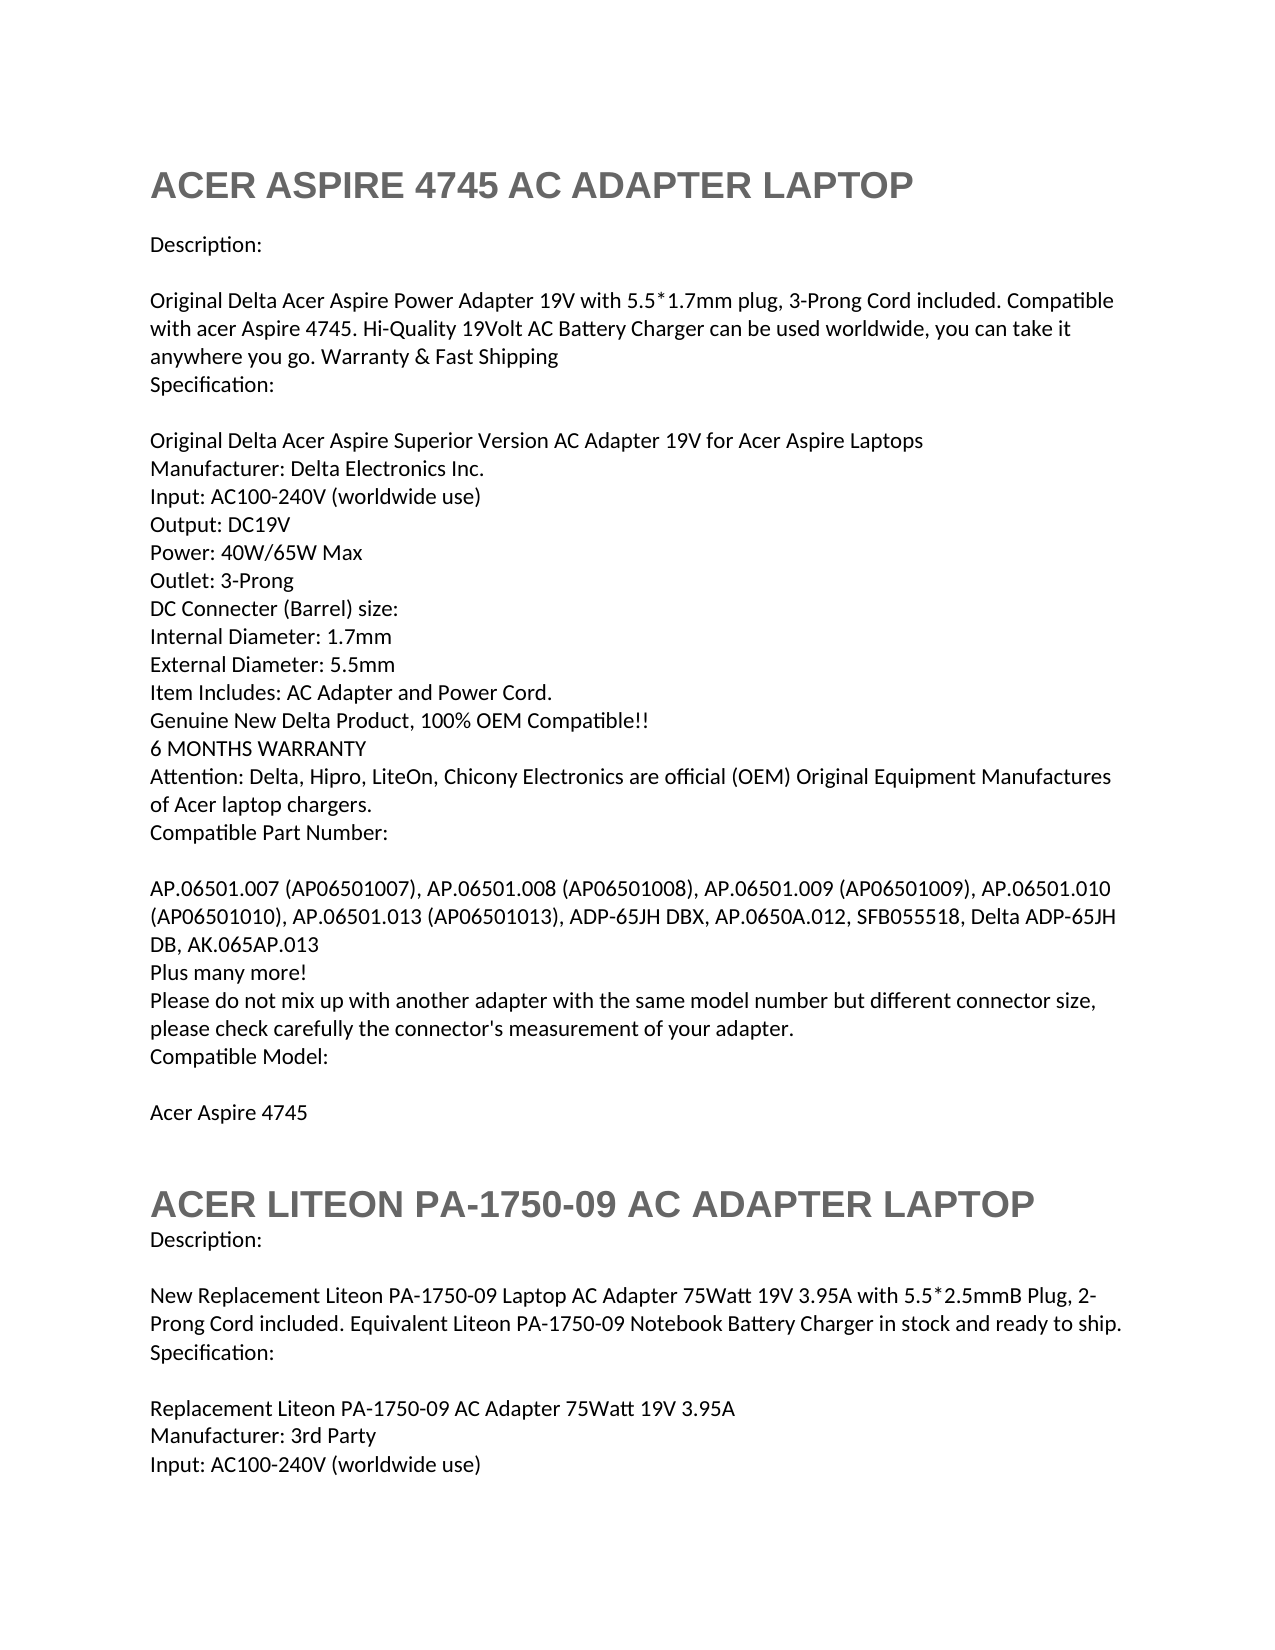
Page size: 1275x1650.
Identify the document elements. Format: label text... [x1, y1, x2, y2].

text Genuine New Delta Product, 100% OEM Compatible!! [150, 706, 1125, 734]
text Original Delta Acer Aspire Power Adapter 19V with 5.5*1.7mm plug, 3-Prong Cord included. Compatible with acer Aspire 4745. Hi-Quality 19Volt AC Battery Charger can be used worldwide, you can take it anywhere you go. Warranty & Fast Shipping [150, 286, 1125, 370]
text DC Connecter (Barrel) size: [150, 594, 1125, 622]
text New Replacement Liteon PA-1750-09 Laptop AC Adapter 75Watt 19V 3.95A with 5.5*2.5mmB Plug, 2-Prong Cord included. Equivalent Liteon PA-1750-09 Notebook Battery Charger in stock and ready to ship. [150, 1282, 1125, 1338]
text Input: AC100-240V (worldwide use) [150, 1450, 1125, 1478]
text Plus many more! [150, 958, 1125, 986]
text Compatible Part Number: [150, 818, 1125, 846]
text Power: 40W/65W Max [150, 538, 1125, 566]
text Outlet: 3-Prong [150, 566, 1125, 594]
text Compatible Model: [150, 1042, 1125, 1070]
text Description: [150, 1226, 1125, 1253]
text Item Includes: AC Adapter and Power Cord. [150, 678, 1125, 706]
text ACER ASPIRE 4745 AC ADAPTER LAPTOP [150, 150, 1125, 206]
text ACER LITEON PA-1750-09 AC ADAPTER LAPTOP [150, 1154, 1125, 1226]
text AP.06501.007 (AP06501007), AP.06501.008 (AP06501008), AP.06501.009 (AP06501009), AP.06501.010 (AP06501010), AP.06501.013 (AP06501013), ADP-65JH DBX, AP.0650A.012, SFB055518, Delta ADP-65JH DB, AK.065AP.013 [150, 874, 1125, 958]
text Internal Diameter: 1.7mm [150, 622, 1125, 650]
text Please do not mix up with another adapter with the same model number but different connector size, please check carefully the connector's measurement of your adapter. [150, 986, 1125, 1042]
text Original Delta Acer Aspire Superior Version AC Adapter 19V for Acer Aspire Laptops [150, 426, 1125, 454]
text Manufacturer: Delta Electronics Inc. [150, 454, 1125, 482]
text Output: DC19V [150, 510, 1125, 538]
text Specification: [150, 1338, 1125, 1366]
text Description: [150, 230, 1125, 258]
text Input: AC100-240V (worldwide use) [150, 482, 1125, 510]
text Attention: Delta, Hipro, LiteOn, Chicony Electronics are official (OEM) Original Equipment Manufactures of Acer laptop chargers. [150, 762, 1125, 818]
text Acer Aspire 4745 [150, 1098, 1125, 1126]
text 6 MONTHS WARRANTY [150, 734, 1125, 762]
text Replacement Liteon PA-1750-09 AC Adapter 75Watt 19V 3.95A [150, 1394, 1125, 1422]
text Specification: [150, 370, 1125, 398]
text Manufacturer: 3rd Party [150, 1422, 1125, 1450]
text External Diameter: 5.5mm [150, 650, 1125, 678]
